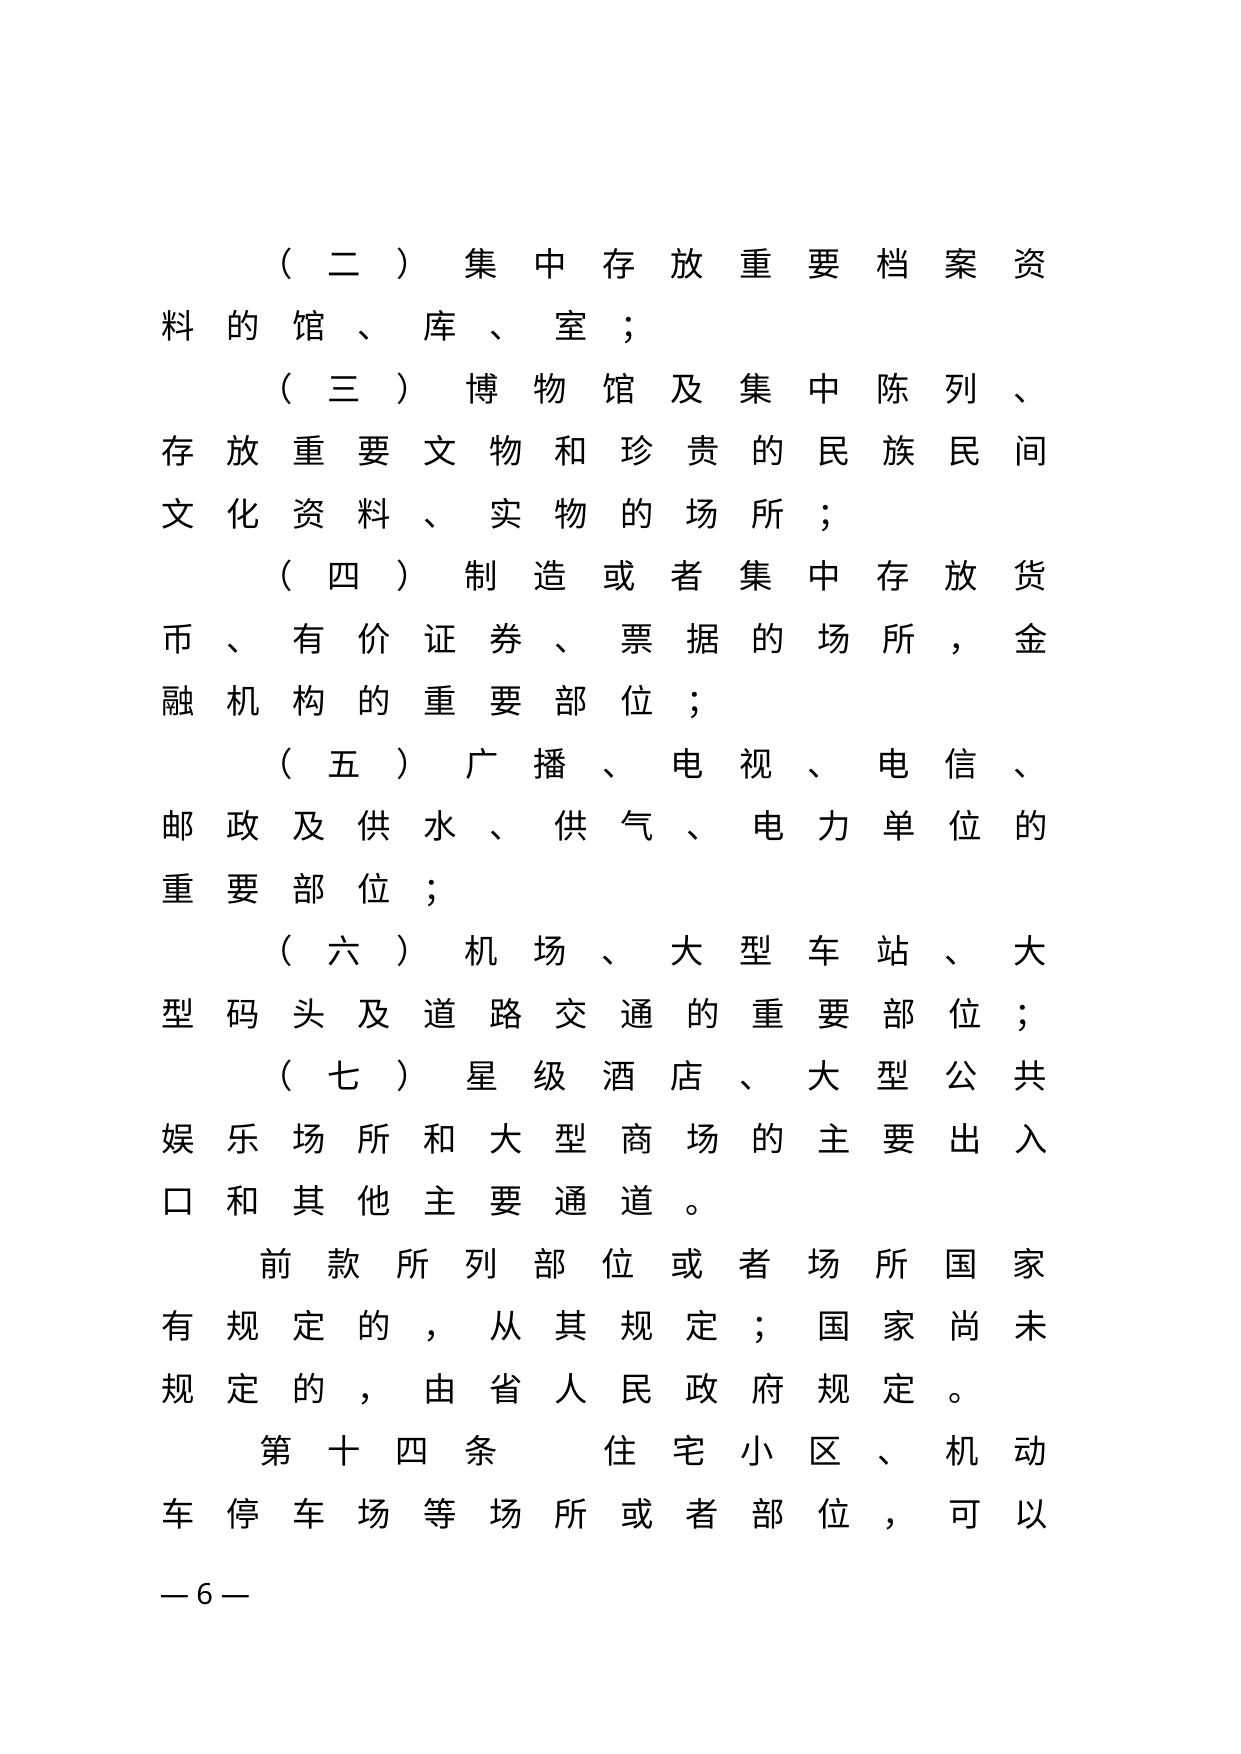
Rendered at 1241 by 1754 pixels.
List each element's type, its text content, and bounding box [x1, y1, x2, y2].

text （五）广播、电视、电信、邮政及供水、供气、电力单位的重要部位； [161, 731, 1079, 918]
text （四）制造或者集中存放货币、有价证券、票据的场所，金融机构的重要部位； [161, 543, 1079, 731]
text （七）星级酒店、大型公共娱乐场所和大型商场的主要出入口和其他主要通道。 [161, 1043, 1079, 1231]
text （三）博物馆及集中陈列、存放重要文物和珍贵的民族民间文化资料、实物的场所； [161, 356, 1079, 543]
text （二）集中存放重要档案资料的馆、库、室； [161, 231, 1079, 356]
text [161, 1418, 1079, 1543]
text （六）机场、大型车站、大型码头及道路交通的重要部位； [161, 918, 1079, 1043]
text 前款所列部位或者场所国家有规定的，从其规定；国家尚未规定的，由省人民政府规定。 [161, 1231, 1079, 1418]
